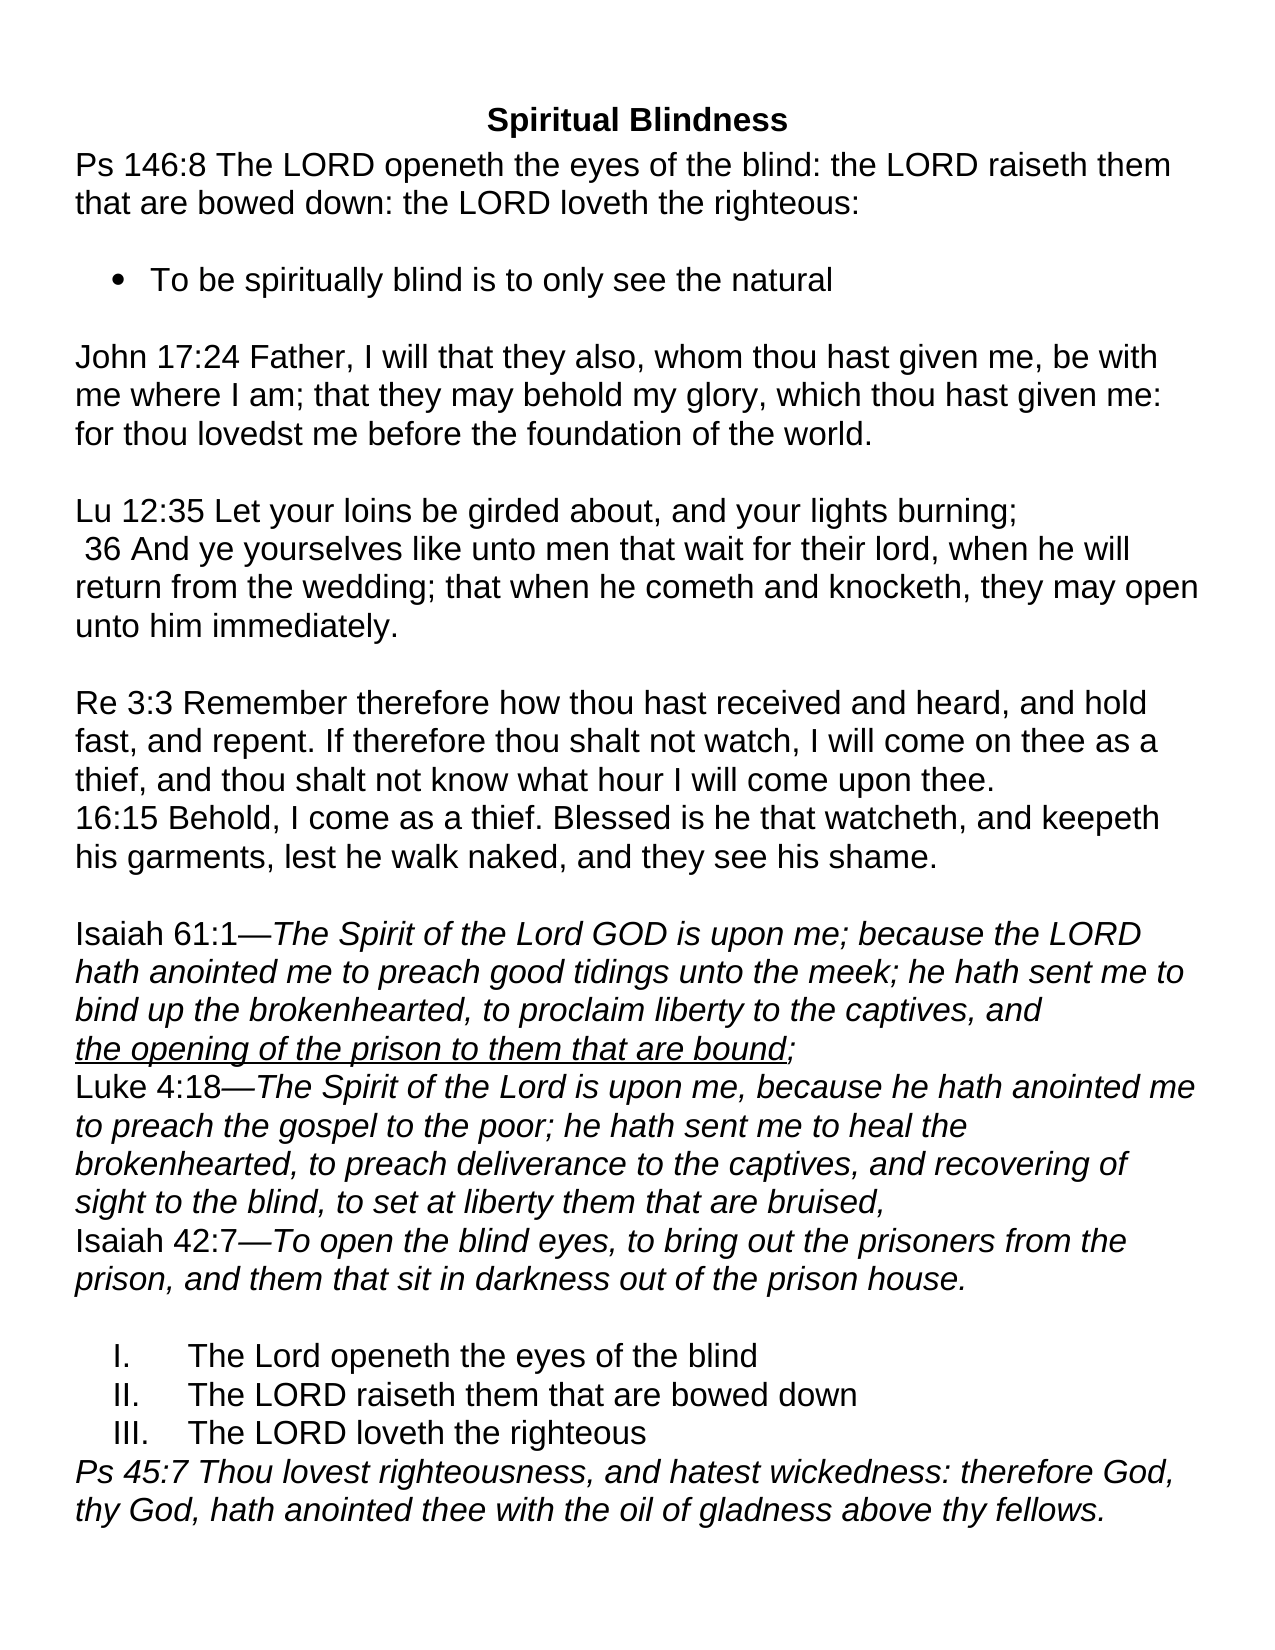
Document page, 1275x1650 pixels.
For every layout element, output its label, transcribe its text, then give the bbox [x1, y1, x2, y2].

list The LORD raiseth them that are bowed down [112, 1375, 1200, 1413]
title Spiritual Blindness [75, 100, 1200, 138]
text Lu 12:35 Let your loins be girded about, and your lights burning; [75, 491, 1200, 529]
text Luke 4:18—The Spirit of the Lord is upon me, because he hath anointed me to preach the gospel to the poor; he hath sent me to heal the brokenhearted, to preach deliverance to the captives, and recovering of sight to the blind, to set at liberty them that are bruised, [75, 1067, 1200, 1221]
text Isaiah 42:7—To open the blind eyes, to bring out the prisoners from the prison, and them that sit in darkness out of the prison house. [75, 1221, 1200, 1298]
list The Lord openeth the eyes of the blind [112, 1336, 1200, 1375]
text Isaiah 61:1—The Spirit of the Lord GOD is upon me; because the LORD hath anointed me to preach good tidings unto the meek; he hath sent me to bind up the brokenhearted, to proclaim liberty to the captives, and [75, 913, 1200, 1029]
list To be spiritually blind is to only see the natural [112, 260, 1200, 298]
text Re 3:3 Remember therefore how thou hast received and heard, and hold fast, and repent. If therefore thou shalt not watch, I will come on thee as a thief, and thou shalt not know what hour I will come upon thee. [75, 683, 1200, 798]
text 36 And ye yourselves like unto men that wait for their lord, when he will return from the wedding; that when he cometh and knocketh, they may open unto him immediately. [75, 529, 1200, 644]
list The LORD loveth the righteous [112, 1413, 1200, 1452]
text Ps 146:8 The LORD openeth the eyes of the blind: the LORD raiseth them that are bowed down: the LORD loveth the righteous: [75, 145, 1200, 222]
text 16:15 Behold, I come as a thief. Blessed is he that watcheth, and keepeth his garments, lest he walk naked, and they see his shame. [75, 798, 1200, 875]
text John 17:24 Father, I will that they also, whom thou hast given me, be with me where I am; that they may behold my glory, which thou hast given me: for thou lovedst me before the foundation of the world. [75, 337, 1200, 452]
text Ps 45:7 Thou lovest righteousness, and hatest wickedness: therefore God, thy God, hath anointed thee with the oil of gladness above thy fellows. [75, 1452, 1200, 1528]
text the opening of the prison to them that are bound; [75, 1029, 1200, 1067]
